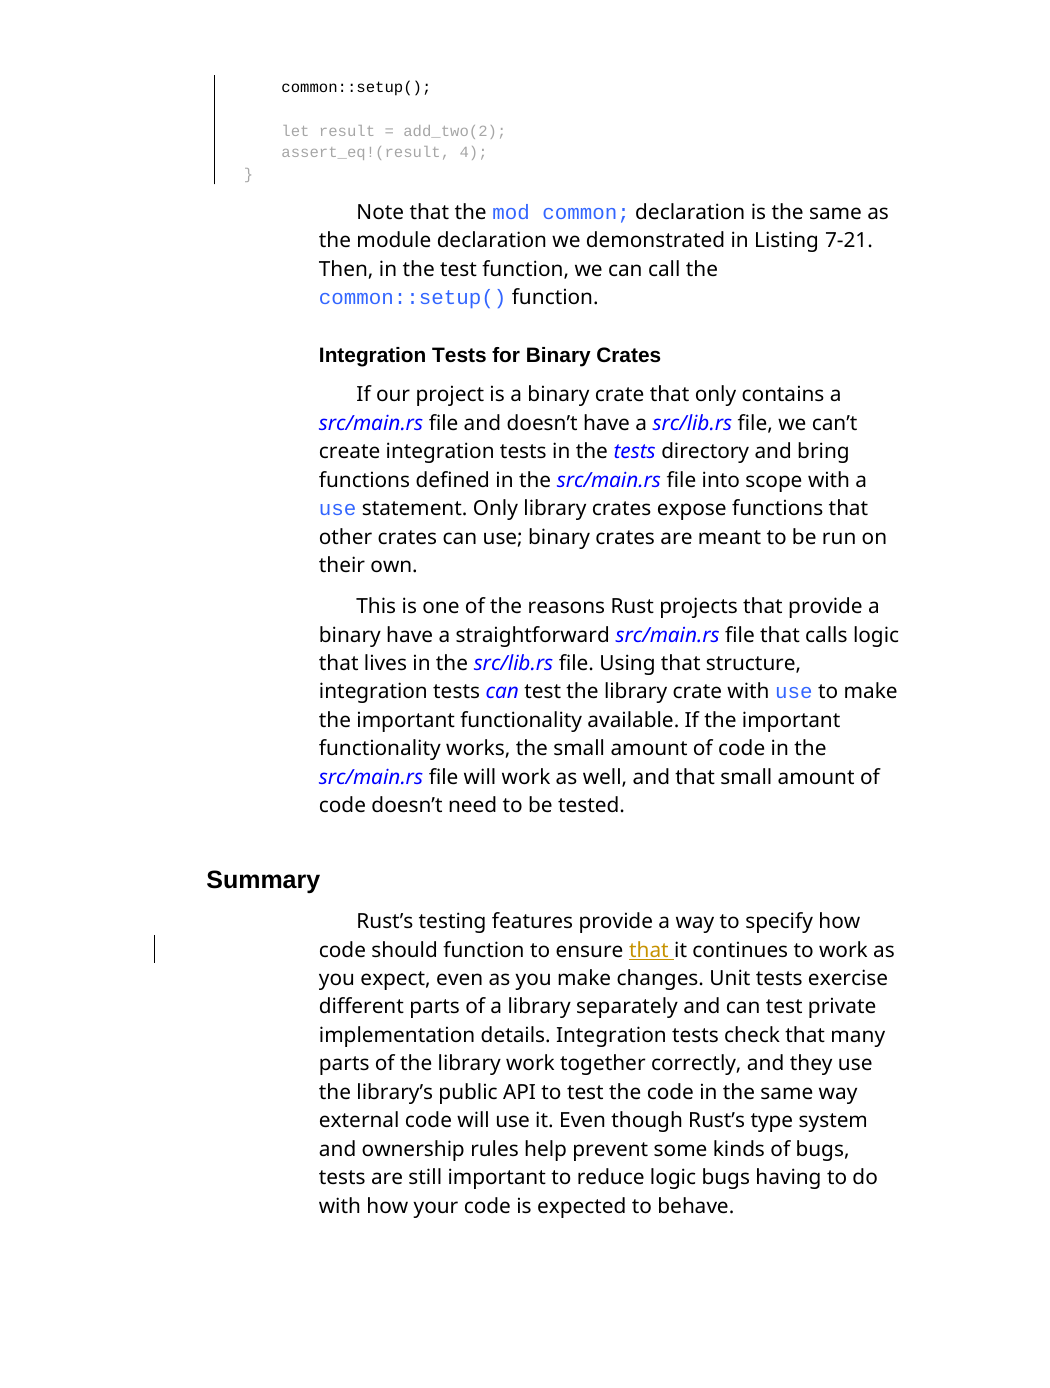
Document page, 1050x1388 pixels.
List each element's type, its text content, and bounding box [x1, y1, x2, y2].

text Note that the mod common; declaration is the same as the module declaration we demonstrated in Listing 7-21. Then, in the test function, we can call the common::setup() function. [319, 197, 900, 311]
text If our project is a binary crate that only contains a src/main.rs file and doesn’t have a src/lib.rs file, we can’t create integration tests in the tests directory and bring functions defined in the src/main.rs file into scope with a use statement. Only library crates expose functions that other crates can use; binary crates are meant to be run on their own. [319, 379, 900, 579]
text assert_eq!(result, 4); [215, 141, 900, 162]
text Summary [206, 863, 900, 894]
text This is one of the reasons Rust projects that provide a binary have a straightforward src/main.rs file that calls logic that lives in the src/lib.rs file. Using that structure, integration tests can test the library crate with use to make the important functionality available. If the important functionality works, the small amount of code in the src/main.rs file will work as well, and that small amount of code doesn’t need to be tested. [319, 591, 900, 819]
text } [215, 162, 900, 184]
text common::setup(); [215, 75, 900, 97]
text Integration Tests for Binary Crates [319, 336, 900, 367]
text let result = add_two(2); [215, 119, 900, 141]
